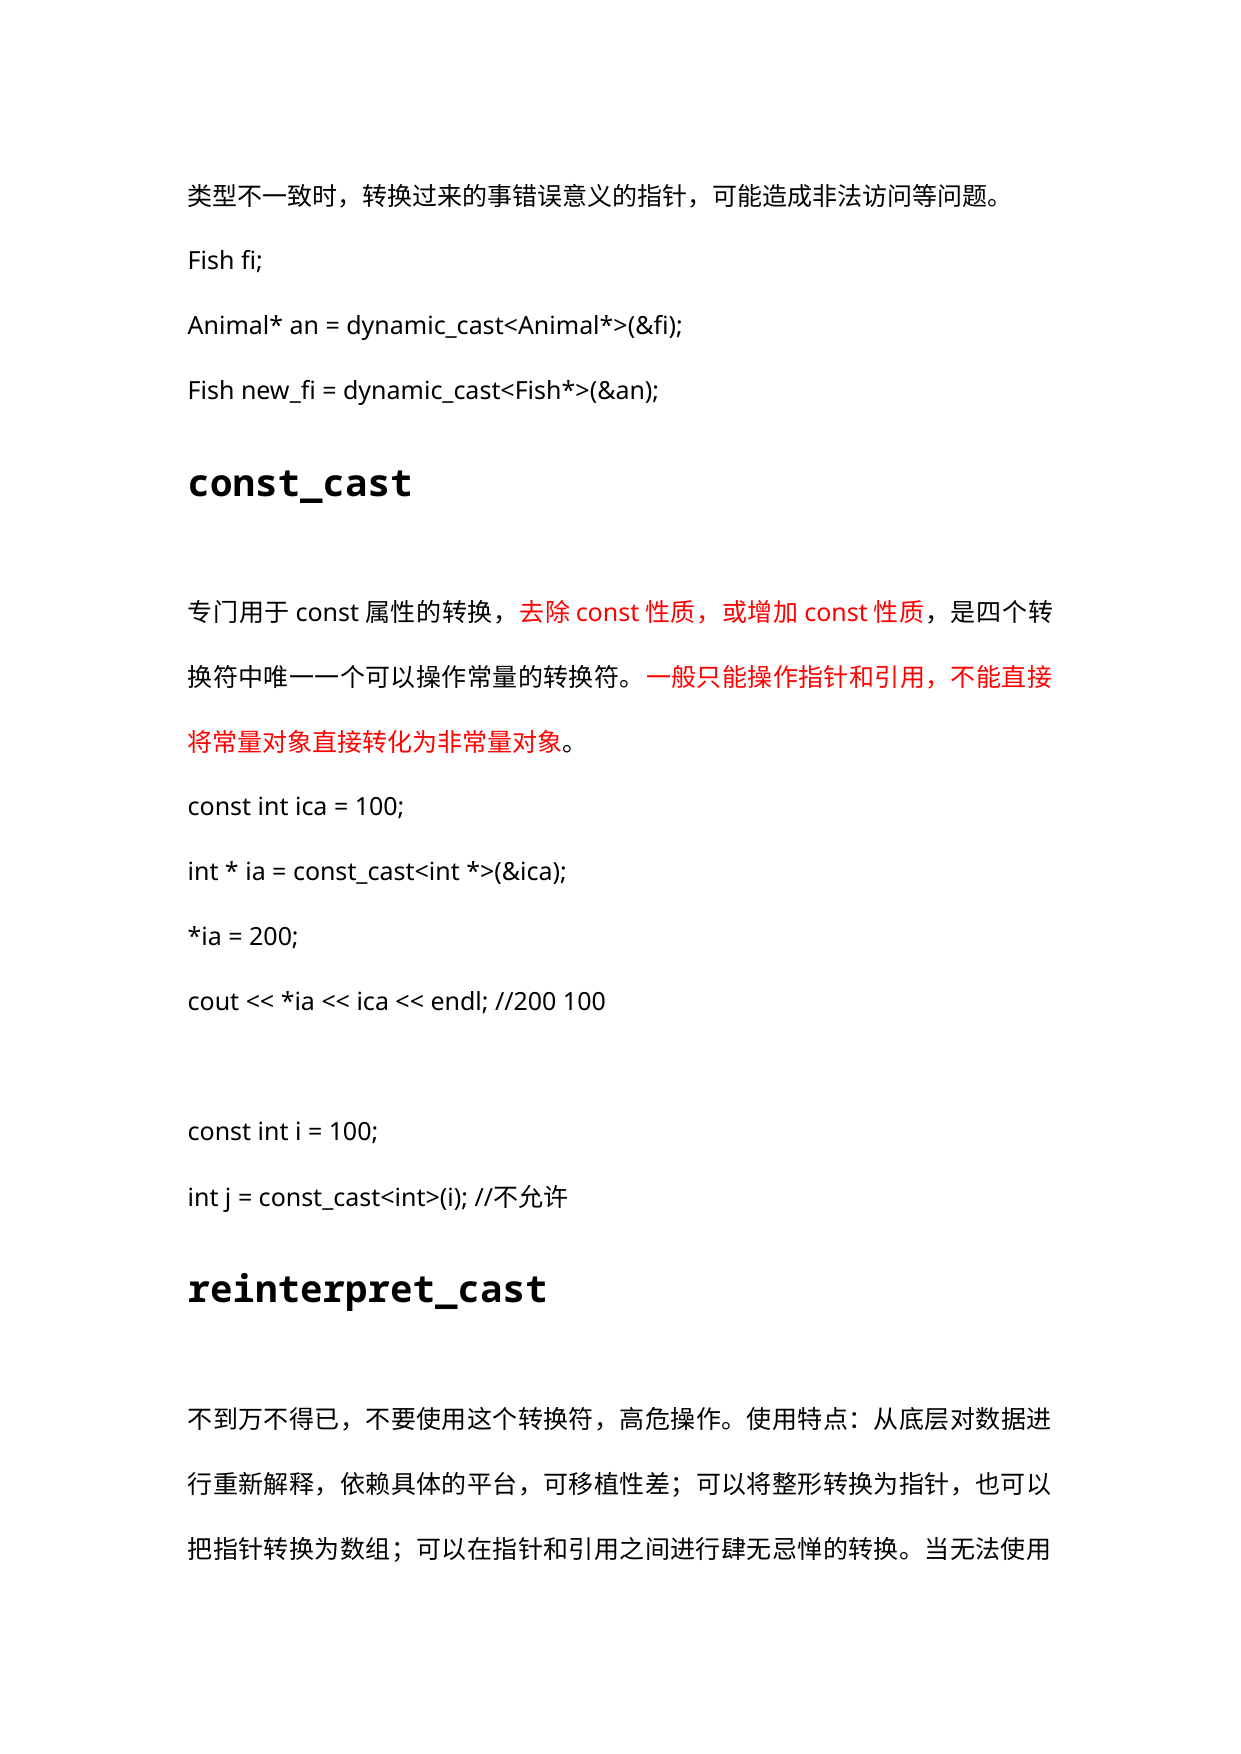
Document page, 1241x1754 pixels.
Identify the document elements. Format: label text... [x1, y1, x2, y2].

subtitle const_cast [187, 449, 1053, 514]
text Animal* an = dynamic_cast<Animal*>(&fi); [187, 292, 1053, 357]
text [187, 1385, 1053, 1580]
text Fish new_fi = dynamic_cast<Fish*>(&an); [187, 357, 1053, 422]
text cout << *ia << ica << endl; //200 100 [187, 968, 1053, 1033]
text 专门用于const属性的转换，去除const性质，或增加const性质，是四个转换符中唯一一个可以操作常量的转换符。一般只能操作指针和引用，不能直接将常量对象直接转化为非常量对象。 [187, 578, 1053, 773]
text const int ica = 100; [187, 773, 1053, 838]
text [187, 162, 1053, 227]
text const int i = 100; [187, 1098, 1053, 1163]
text int j = const_cast<int>(i); //不允许 [187, 1163, 1053, 1228]
text *ia = 200; [187, 903, 1053, 968]
text int * ia = const_cast<int *>(&ica); [187, 838, 1053, 903]
text Fish fi; [187, 227, 1053, 292]
subtitle reinterpret_cast [187, 1255, 1053, 1320]
